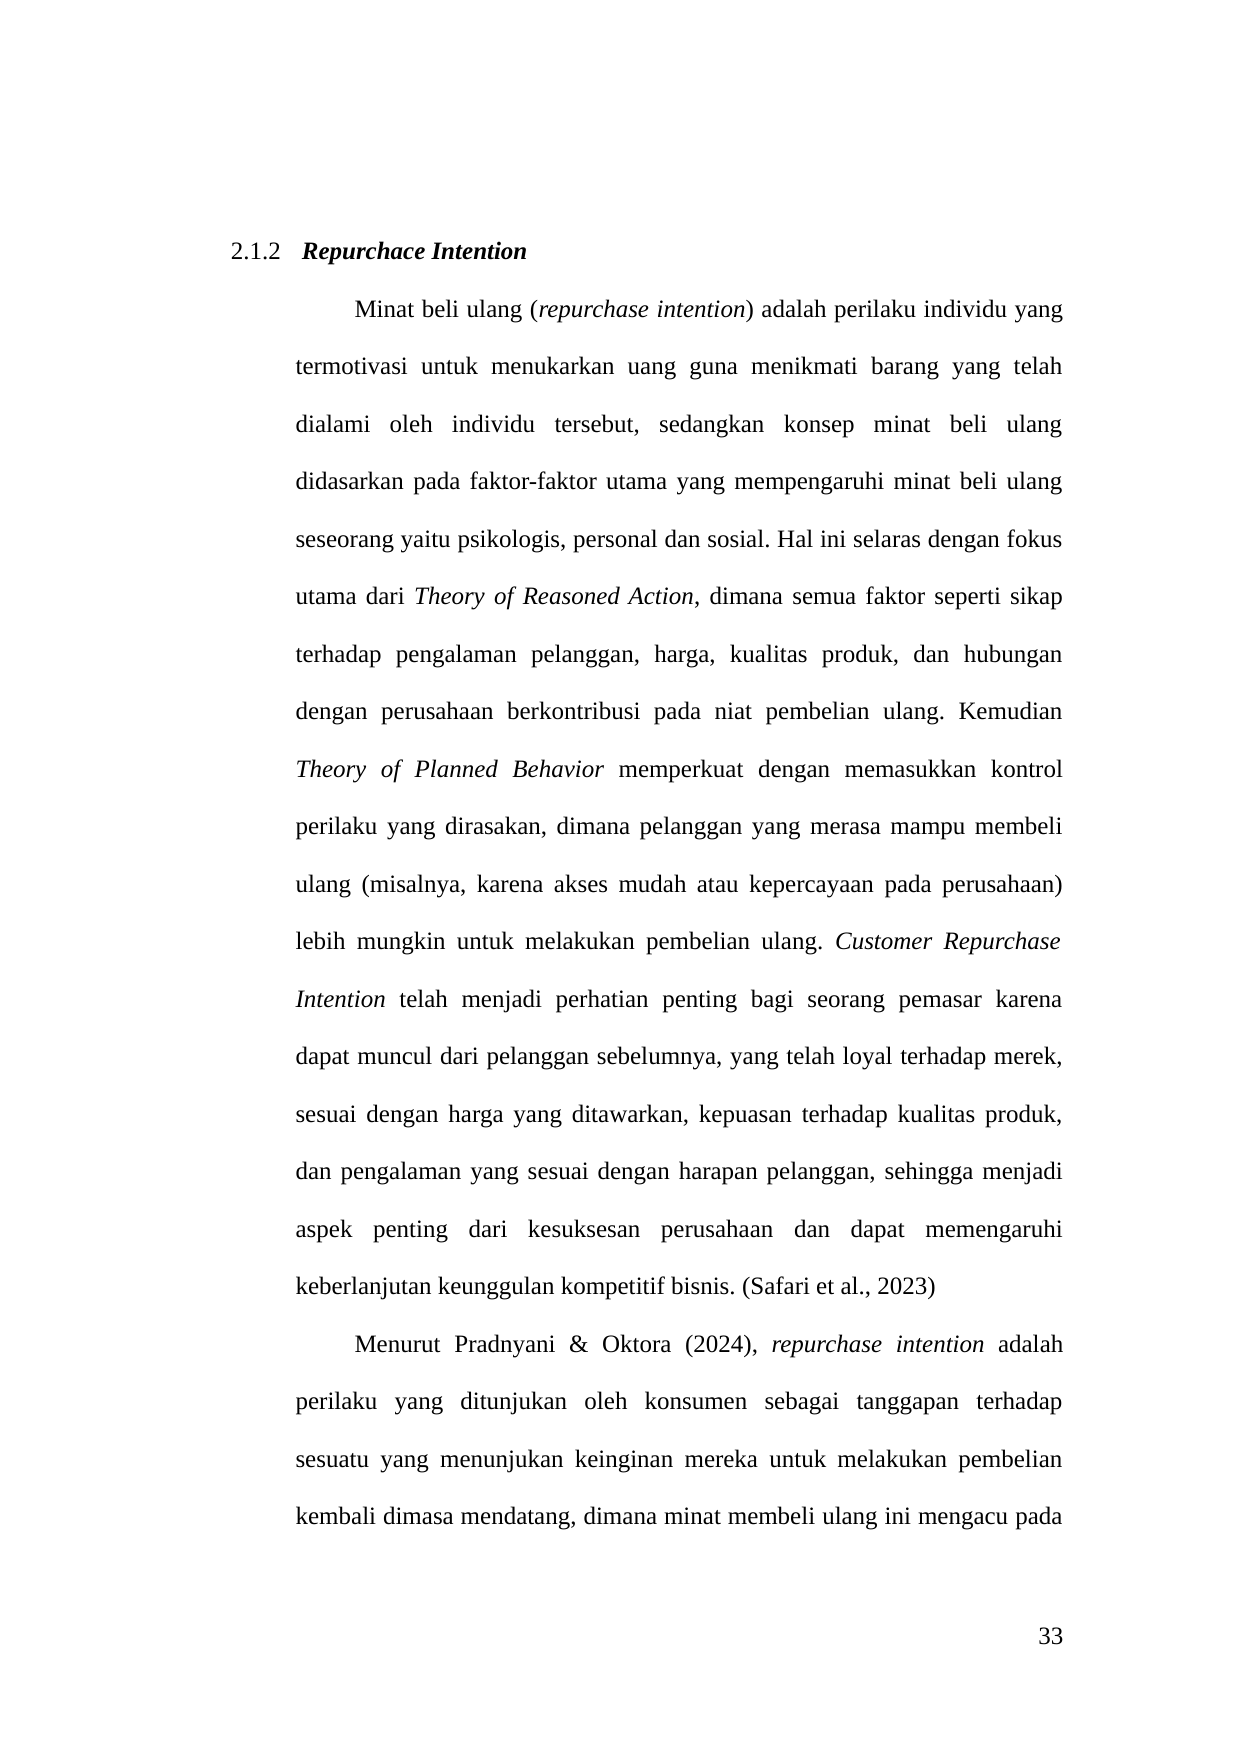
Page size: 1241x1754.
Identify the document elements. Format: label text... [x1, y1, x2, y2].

text Minat beli ulang (repurchase intention) adalah perilaku individu yang termotivasi untuk menukarkan uang guna menikmati barang yang telah dialami oleh individu tersebut, sedangkan konsep minat beli ulang didasarkan pada faktor-faktor utama yang mempengaruhi minat beli ulang seseorang yaitu psikologis, personal dan sosial. Hal ini selaras dengan fokus utama dari Theory of Reasoned Action, dimana semua faktor seperti sikap terhadap pengalaman pelanggan, harga, kualitas produk, dan hubungan dengan perusahaan berkontribusi pada niat pembelian ulang. Kemudian Theory of Planned Behavior memperkuat dengan memasukkan kontrol perilaku yang dirasakan, dimana pelanggan yang merasa mampu membeli ulang (misalnya, karena akses mudah atau kepercayaan pada perusahaan) lebih mungkin untuk melakukan pembelian ulang. Customer Repurchase Intention telah menjadi perhatian penting bagi seorang pemasar karena dapat muncul dari pelanggan sebelumnya, yang telah loyal terhadap merek, sesuai dengan harga yang ditawarkan, kepuasan terhadap kualitas produk, dan pengalaman yang sesuai dengan harapan pelanggan, sehingga menjadi aspek penting dari kesuksesan perusahaan dan dapat memengaruhi keberlanjutan keunggulan kompetitif bisnis. (Safari et al., 2023) [295, 294, 1063, 1300]
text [295, 1329, 1063, 1530]
list Repurchace Intention [266, 236, 1063, 265]
